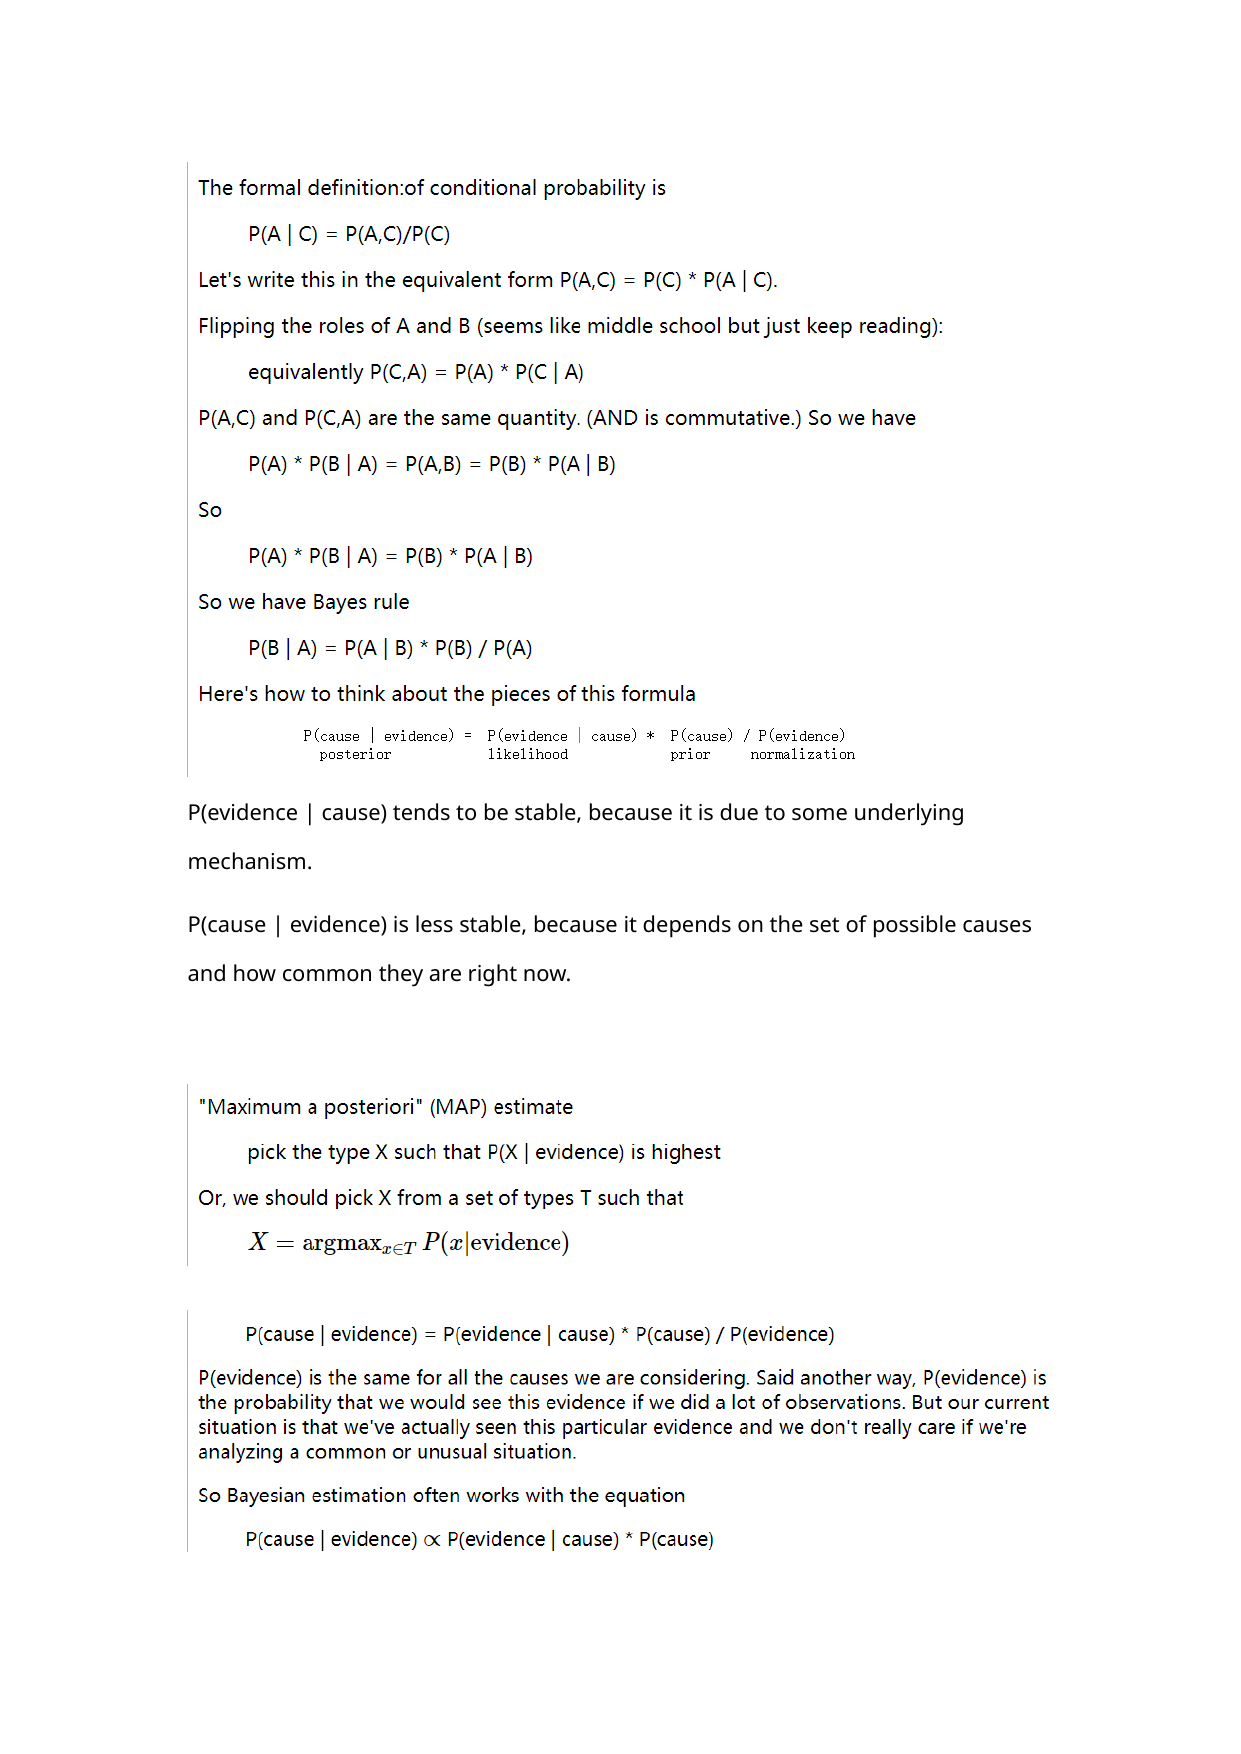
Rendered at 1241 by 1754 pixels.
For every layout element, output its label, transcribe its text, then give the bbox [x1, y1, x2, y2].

text P(cause | evidence) is less stable, because it depends on the set of possible causes and how common they are right now. [187, 908, 1053, 989]
picture [187, 1084, 1053, 1266]
text P(evidence | cause) tends to be stable, because it is due to some underlying mechanism. [187, 796, 1053, 877]
picture [187, 162, 973, 777]
picture [187, 1310, 1053, 1552]
